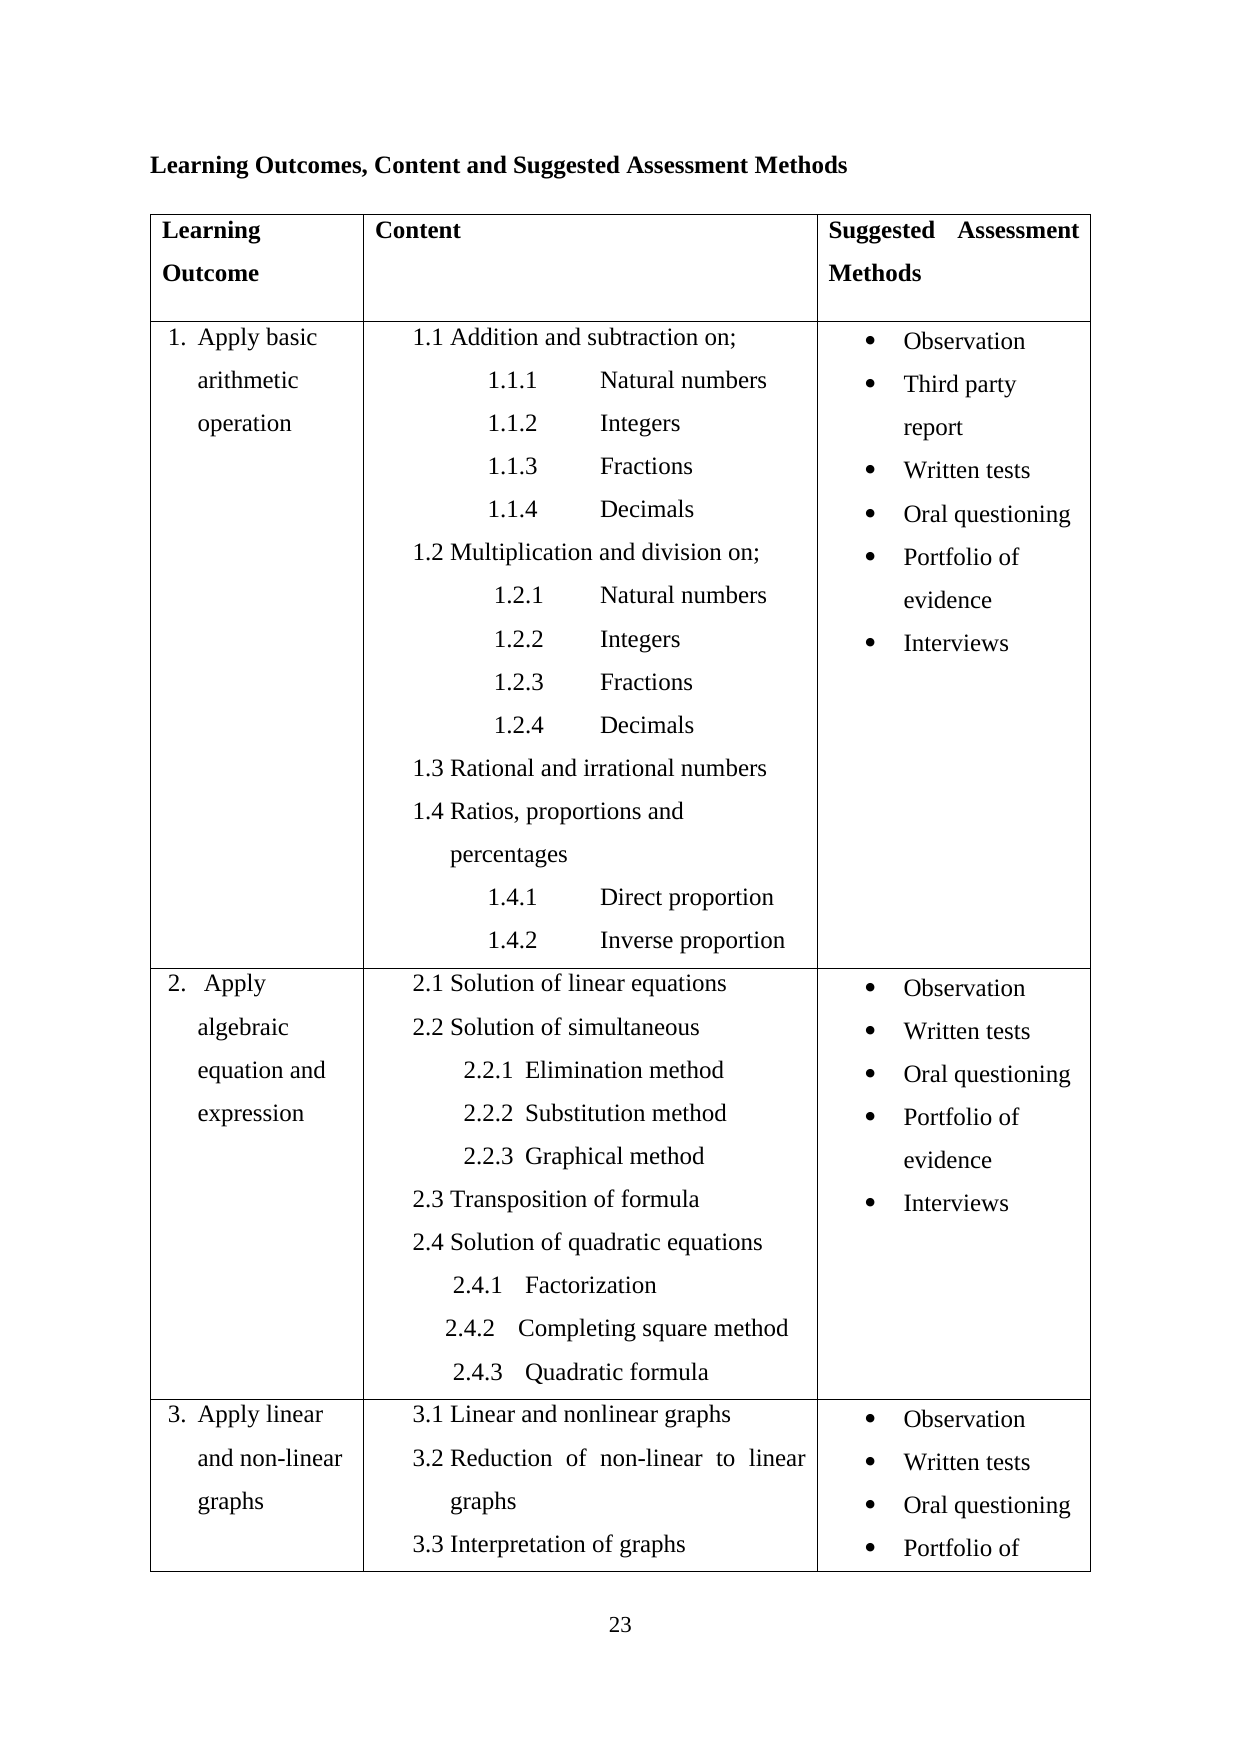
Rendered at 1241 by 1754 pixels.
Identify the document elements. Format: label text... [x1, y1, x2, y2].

table_header Learning Outcome [151, 215, 363, 321]
table_cell Observation Third party report Written tests Oral questioning Portfolio of evidence Interviews [818, 322, 1090, 967]
table_header Suggested Assessment Methods [818, 215, 1090, 321]
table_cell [151, 1400, 363, 1571]
text Learning Outcomes, Content and Suggested Assessment Methods [150, 150, 1090, 179]
table_cell Observation Written tests Oral questioning Portfolio of evidence Interviews [818, 969, 1090, 1398]
table_cell Apply algebraic equation and expression [151, 969, 363, 1398]
table_cell Apply basic arithmetic operation [151, 322, 363, 967]
table_cell Solution of linear equations Solution of simultaneous Elimination method Substitution method Graphical method Transposition of formula Solution of quadratic equations Factorization Completing square method Quadratic formula [364, 969, 817, 1398]
table_cell Addition and subtraction on; Natural numbers Integers Fractions Decimals Multiplication and division on; Natural numbers Integers Fractions Decimals Rational and irrational numbers Ratios, proportions and percentages Direct proportion Inverse proportion [364, 322, 817, 967]
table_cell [364, 1400, 817, 1571]
table_header Content [364, 215, 817, 321]
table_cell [818, 1400, 1090, 1571]
